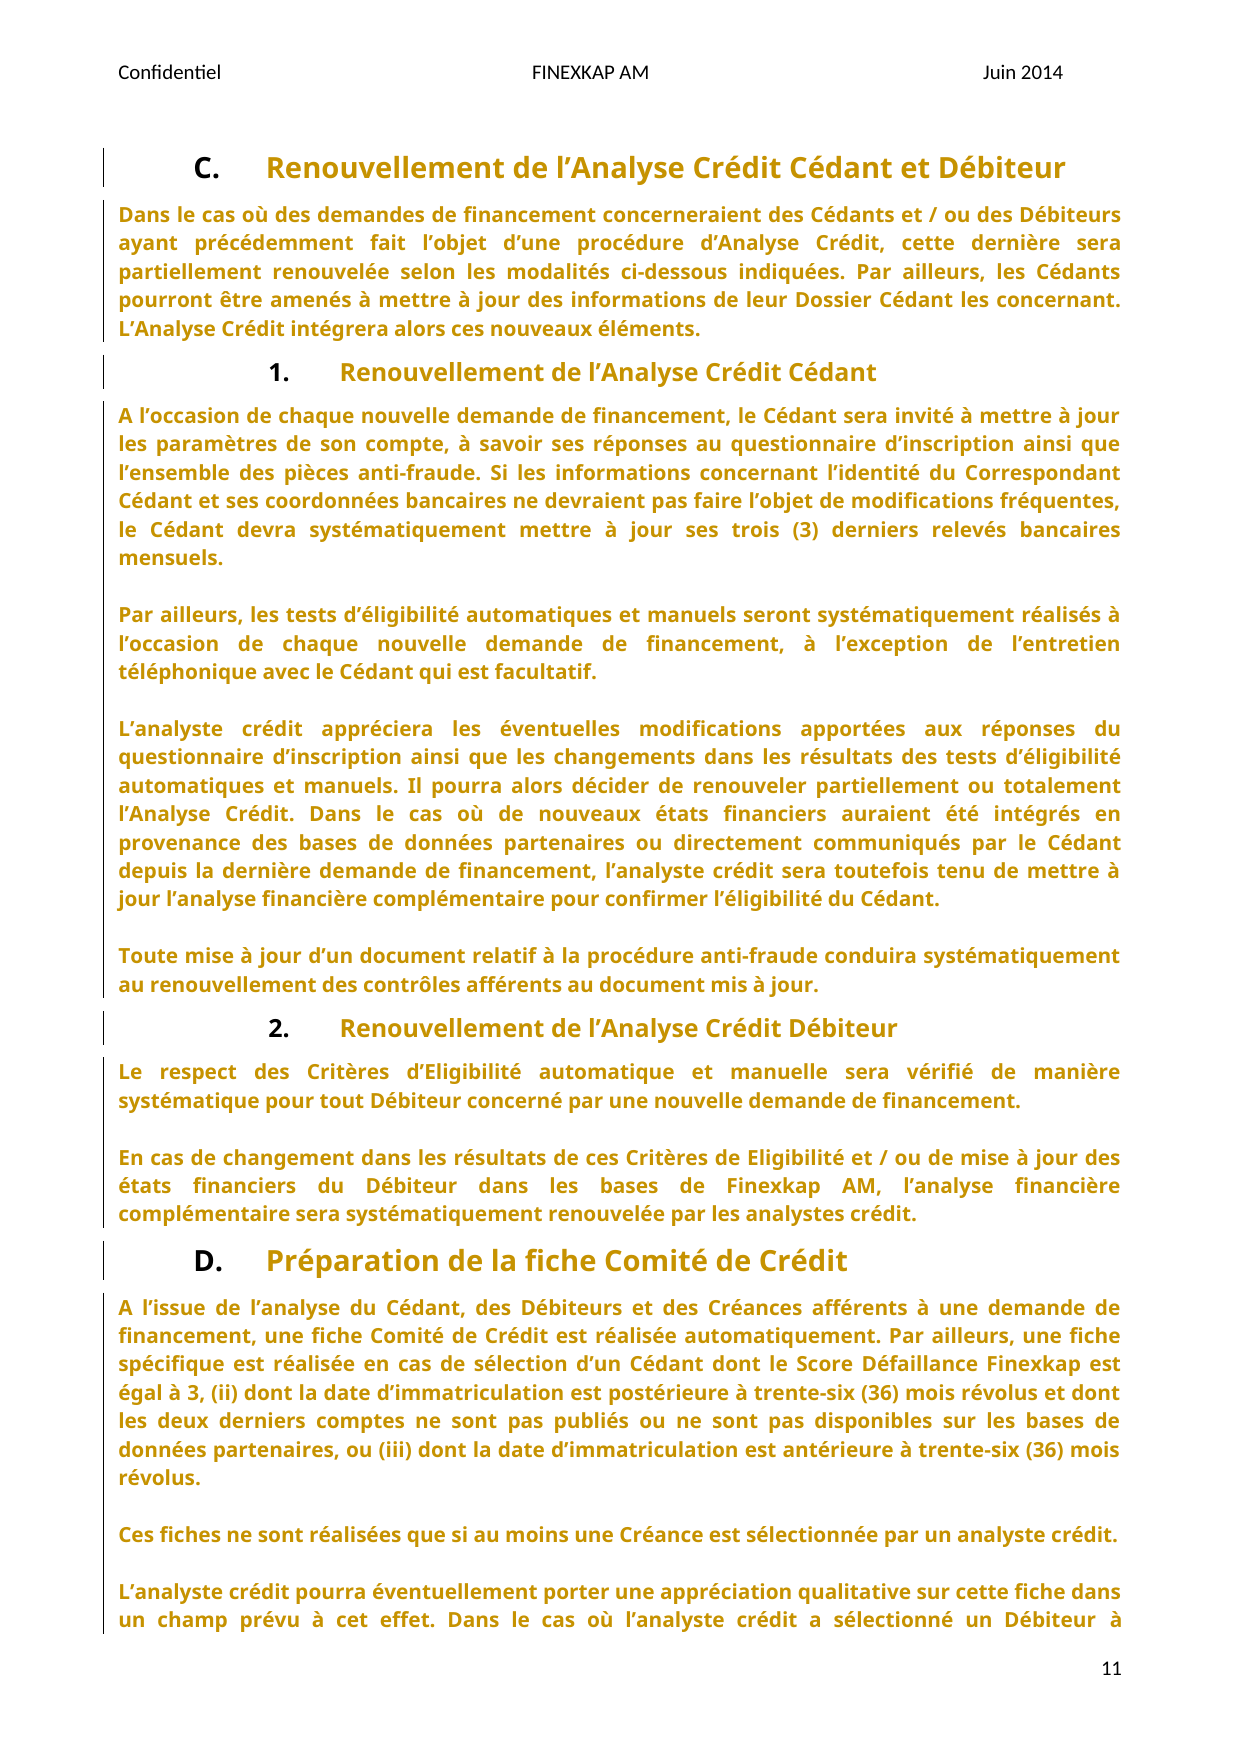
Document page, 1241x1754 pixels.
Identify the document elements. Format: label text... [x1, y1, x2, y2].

text Toute mise à jour d’un document relatif à la procédure anti-fraude conduira systématiquement au renouvellement des contrôles afférents au document mis à jour. [118, 941, 1122, 998]
text Par ailleurs, les tests d’éligibilité automatiques et manuels seront systématiquement réalisés à l’occasion de chaque nouvelle demande de financement, à l’exception de l’entretien téléphonique avec le Cédant qui est facultatif. [118, 600, 1122, 686]
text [118, 1577, 1122, 1634]
subtitle Renouvellement de l’Analyse Crédit Débiteur [268, 1011, 1122, 1045]
text Dans le cas où des demandes de financement concerneraient des Cédants et / ou des Débiteurs ayant précédemment fait l’objet d’une procédure d’Analyse Crédit, cette dernière sera partiellement renouvelée selon les modalités ci-dessous indiquées. Par ailleurs, les Cédants pourront être amenés à mettre à jour des informations de leur Dossier Cédant les concernant. L’Analyse Crédit intégrera alors ces nouveaux éléments. [118, 200, 1122, 342]
subtitle Renouvellement de l’Analyse Crédit Cédant et Débiteur [193, 148, 1122, 187]
text A l’issue de l’analyse du Cédant, des Débiteurs et des Créances afférents à une demande de financement, une fiche Comité de Crédit est réalisée automatiquement. Par ailleurs, une fiche spécifique est réalisée en cas de sélection d’un Cédant dont le Score Défaillance Finexkap est égal à 3, (ii) dont la date d’immatriculation est postérieure à trente-six (36) mois révolus et dont les deux derniers comptes ne sont pas publiés ou ne sont pas disponibles sur les bases de données partenaires, ou (iii) dont la date d’immatriculation est antérieure à trente-six (36) mois révolus. [118, 1293, 1122, 1492]
text En cas de changement dans les résultats de ces Critères de Eligibilité et / ou de mise à jour des états financiers du Débiteur dans les bases de Finexkap AM, l’analyse financière complémentaire sera systématiquement renouvelée par les analystes crédit. [118, 1143, 1122, 1228]
subtitle Renouvellement de l’Analyse Crédit Cédant [268, 354, 1122, 389]
text L’analyste crédit appréciera les éventuelles modifications apportées aux réponses du questionnaire d’inscription ainsi que les changements dans les résultats des tests d’éligibilité automatiques et manuels. Il pourra alors décider de renouveler partiellement ou totalement l’Analyse Crédit. Dans le cas où de nouveaux états financiers auraient été intégrés en provenance des bases de données partenaires ou directement communiqués par le Cédant depuis la dernière demande de financement, l’analyste crédit sera toutefois tenu de mettre à jour l’analyse financière complémentaire pour confirmer l’éligibilité du Cédant. [118, 714, 1122, 913]
text Le respect des Critères d’Eligibilité automatique et manuelle sera vérifié de manière systématique pour tout Débiteur concerné par une nouvelle demande de financement. [118, 1057, 1122, 1114]
subtitle Préparation de la fiche Comité de Crédit [193, 1241, 1122, 1280]
text Ces fiches ne sont réalisées que si au moins une Créance est sélectionnée par un analyste crédit. [118, 1520, 1122, 1549]
text A l’occasion de chaque nouvelle demande de financement, le Cédant sera invité à mettre à jour les paramètres de son compte, à savoir ses réponses au questionnaire d’inscription ainsi que l’ensemble des pièces anti-fraude. Si les informations concernant l’identité du Correspondant Cédant et ses coordonnées bancaires ne devraient pas faire l’objet de modifications fréquentes, le Cédant devra systématiquement mettre à jour ses trois (3) derniers relevés bancaires mensuels. [118, 401, 1122, 572]
